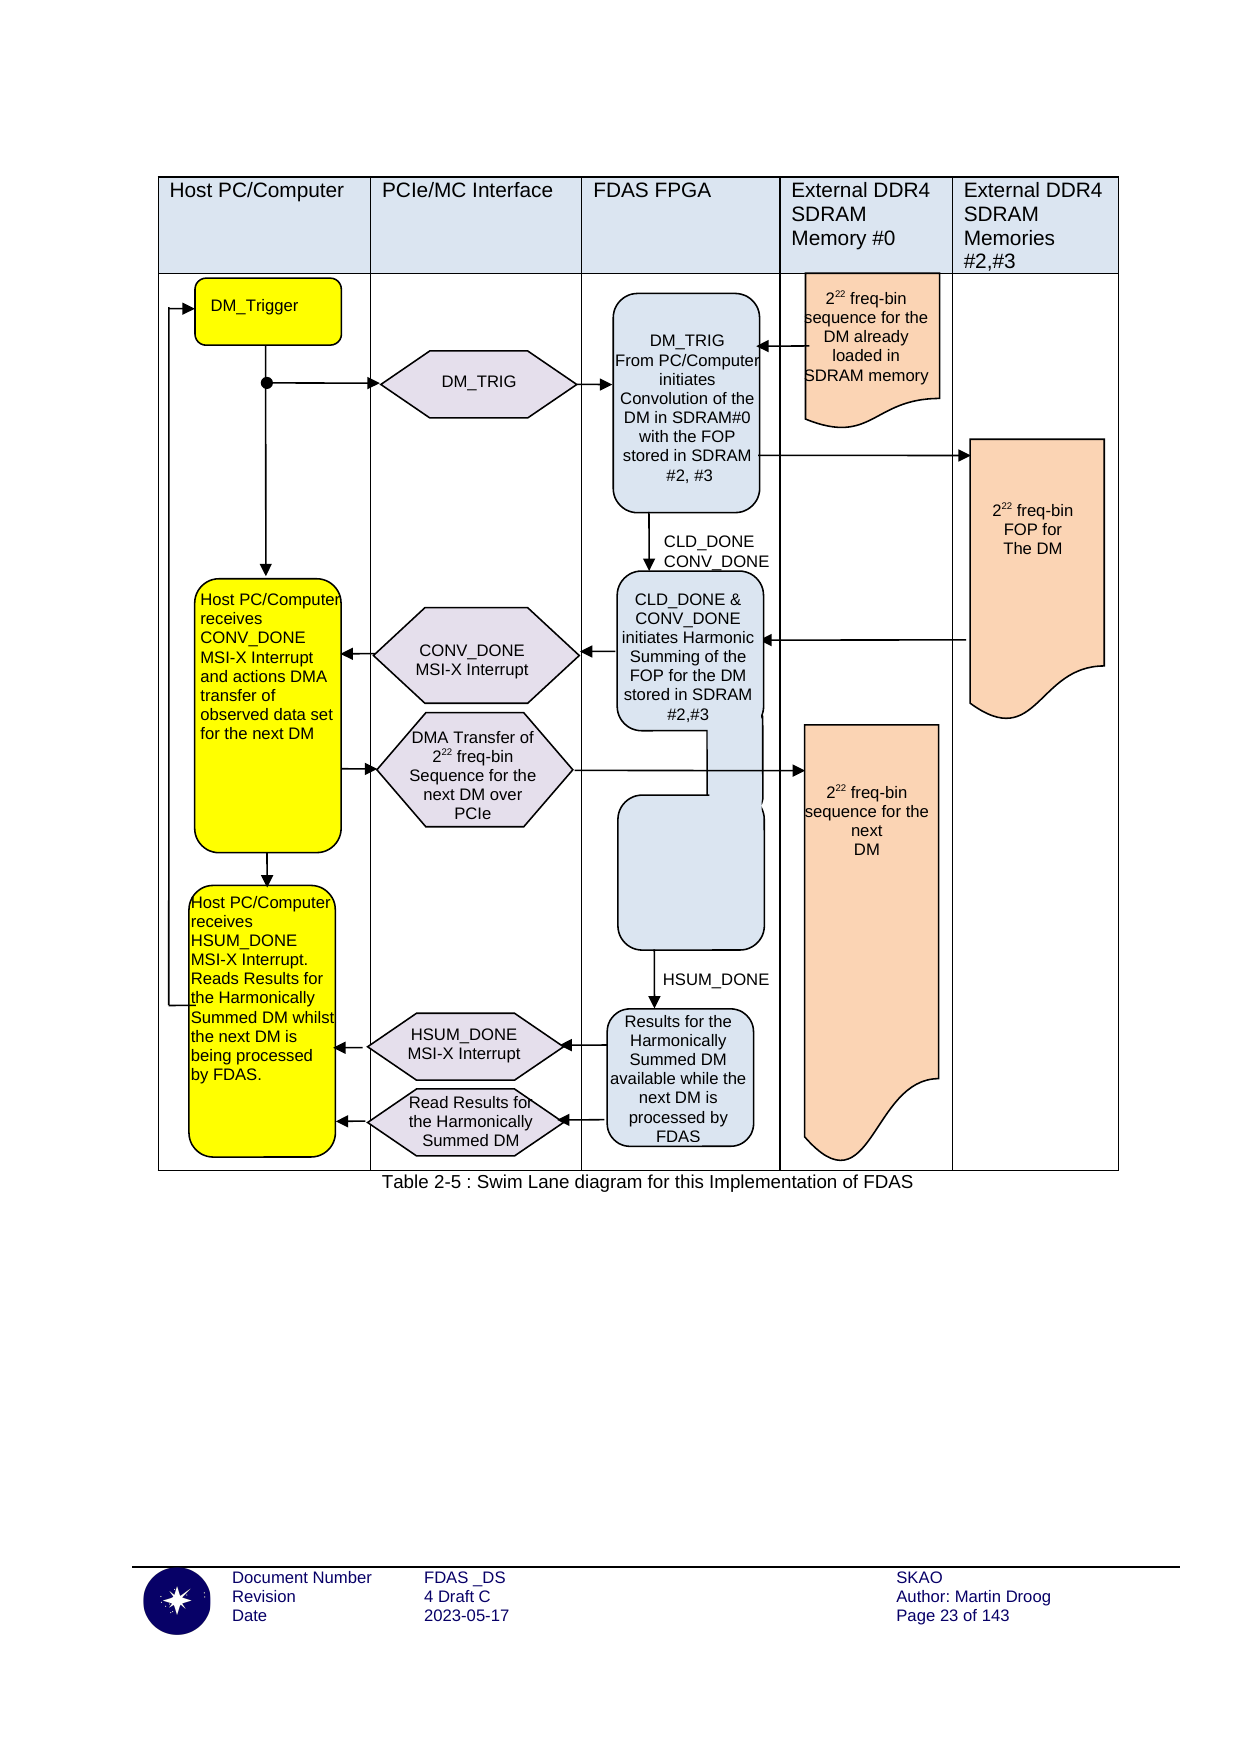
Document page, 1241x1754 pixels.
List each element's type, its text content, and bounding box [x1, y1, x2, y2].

table_cell [371, 655, 581, 769]
table_header External DDR4 SDRAM Memories #2,#3 [953, 178, 1118, 273]
table_header FDAS FPGA [582, 178, 779, 273]
table_cell [159, 274, 370, 1170]
table_cell [371, 385, 581, 655]
table_cell [371, 274, 581, 383]
table_cell [781, 274, 952, 454]
table_cell [781, 457, 952, 639]
text Table 2-5 : Swim Lane diagram for this Implementation of FDAS [187, 1171, 1107, 1193]
table_cell [371, 1121, 581, 1170]
table_cell [953, 274, 1118, 1170]
table_cell [371, 771, 581, 1044]
table_cell [371, 1046, 581, 1119]
table_cell [764, 641, 779, 769]
table_cell [650, 457, 779, 639]
table_header External DDR4 SDRAM Memory #0 [781, 178, 952, 273]
table_cell [582, 386, 648, 650]
table_cell [781, 641, 952, 1170]
table_header Host PC/Computer [159, 178, 370, 273]
table_cell [582, 653, 706, 769]
table_cell [761, 347, 779, 454]
table_header PCIe/MC Interface [371, 178, 581, 273]
table_cell [582, 274, 779, 383]
picture [143, 1567, 211, 1635]
table_cell [582, 772, 779, 1170]
